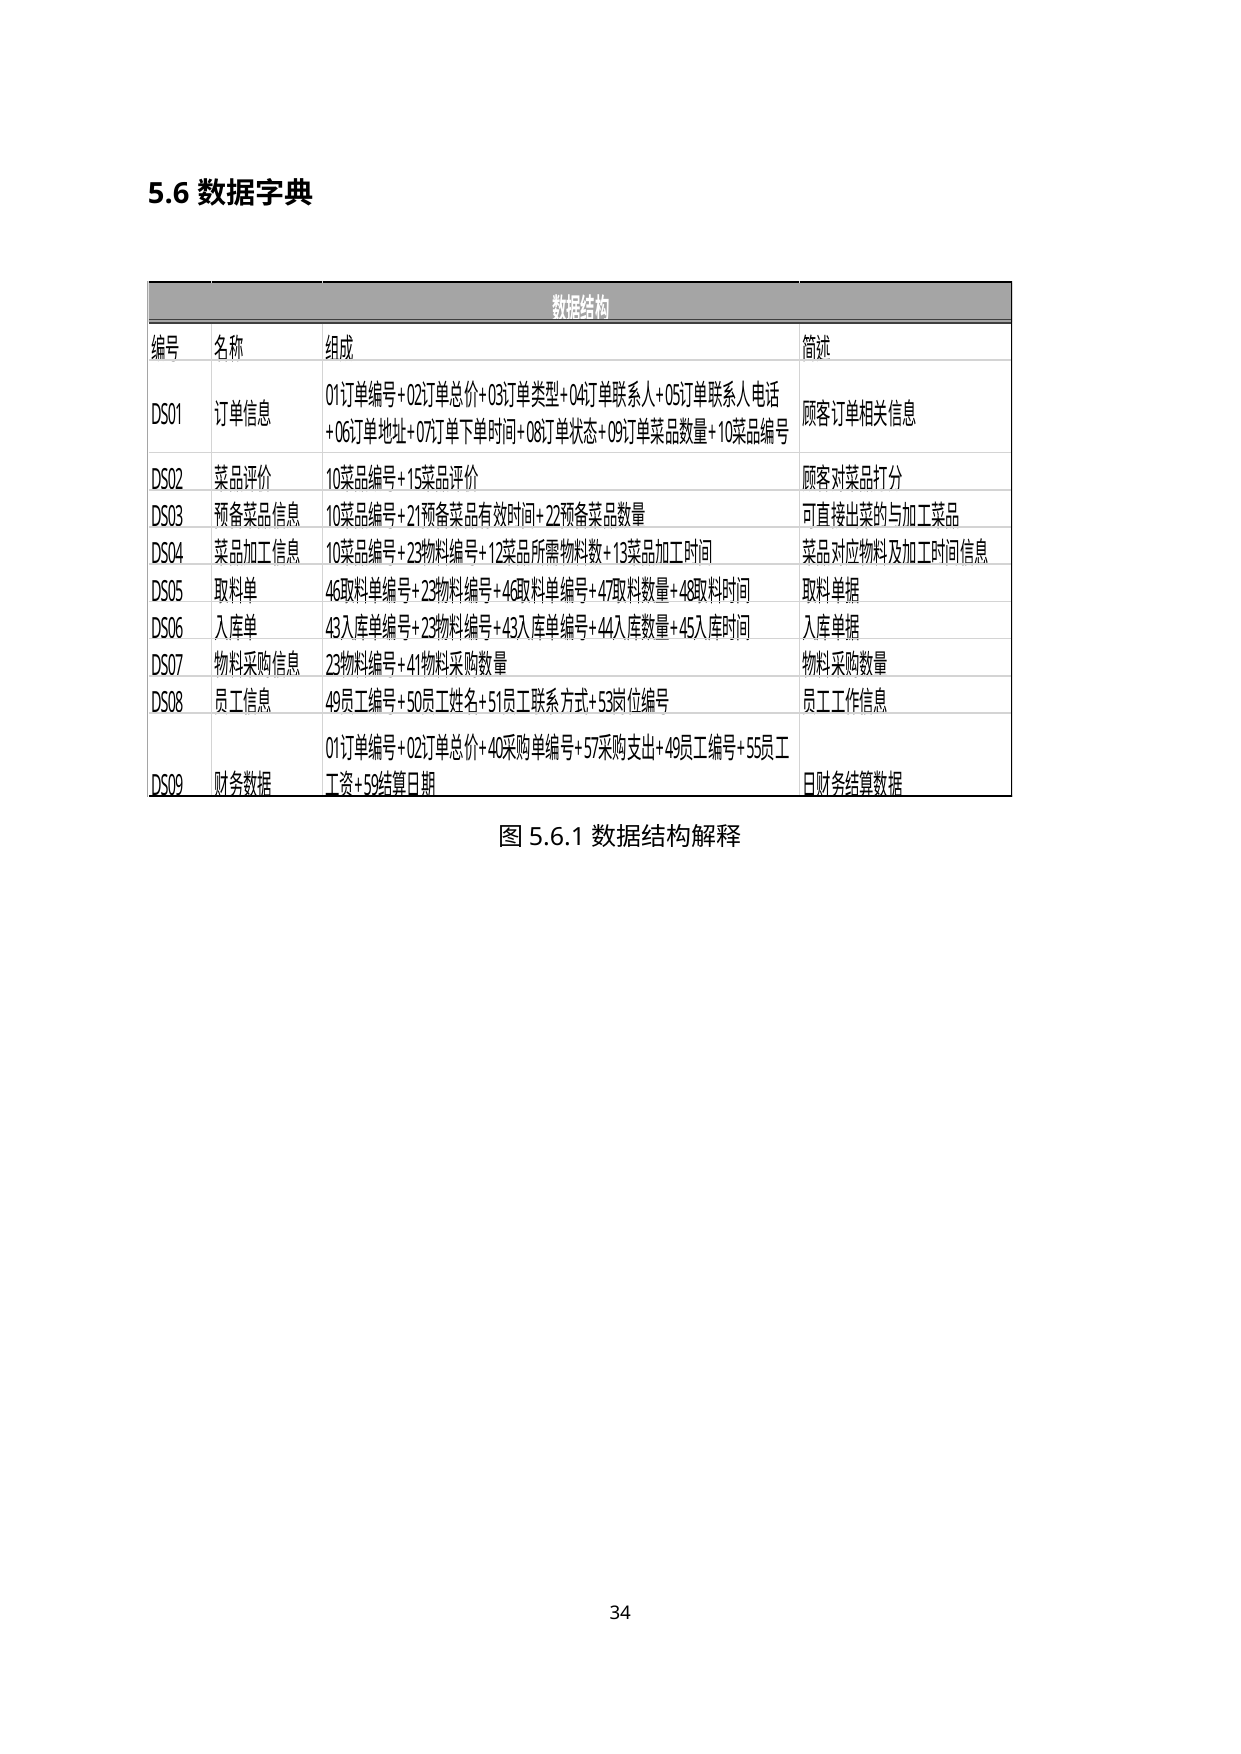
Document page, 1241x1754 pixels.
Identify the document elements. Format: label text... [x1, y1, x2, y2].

text 图5.6.1 数据结构解释 [148, 802, 1092, 867]
subtitle 5.6 数据字典 [148, 159, 1092, 224]
